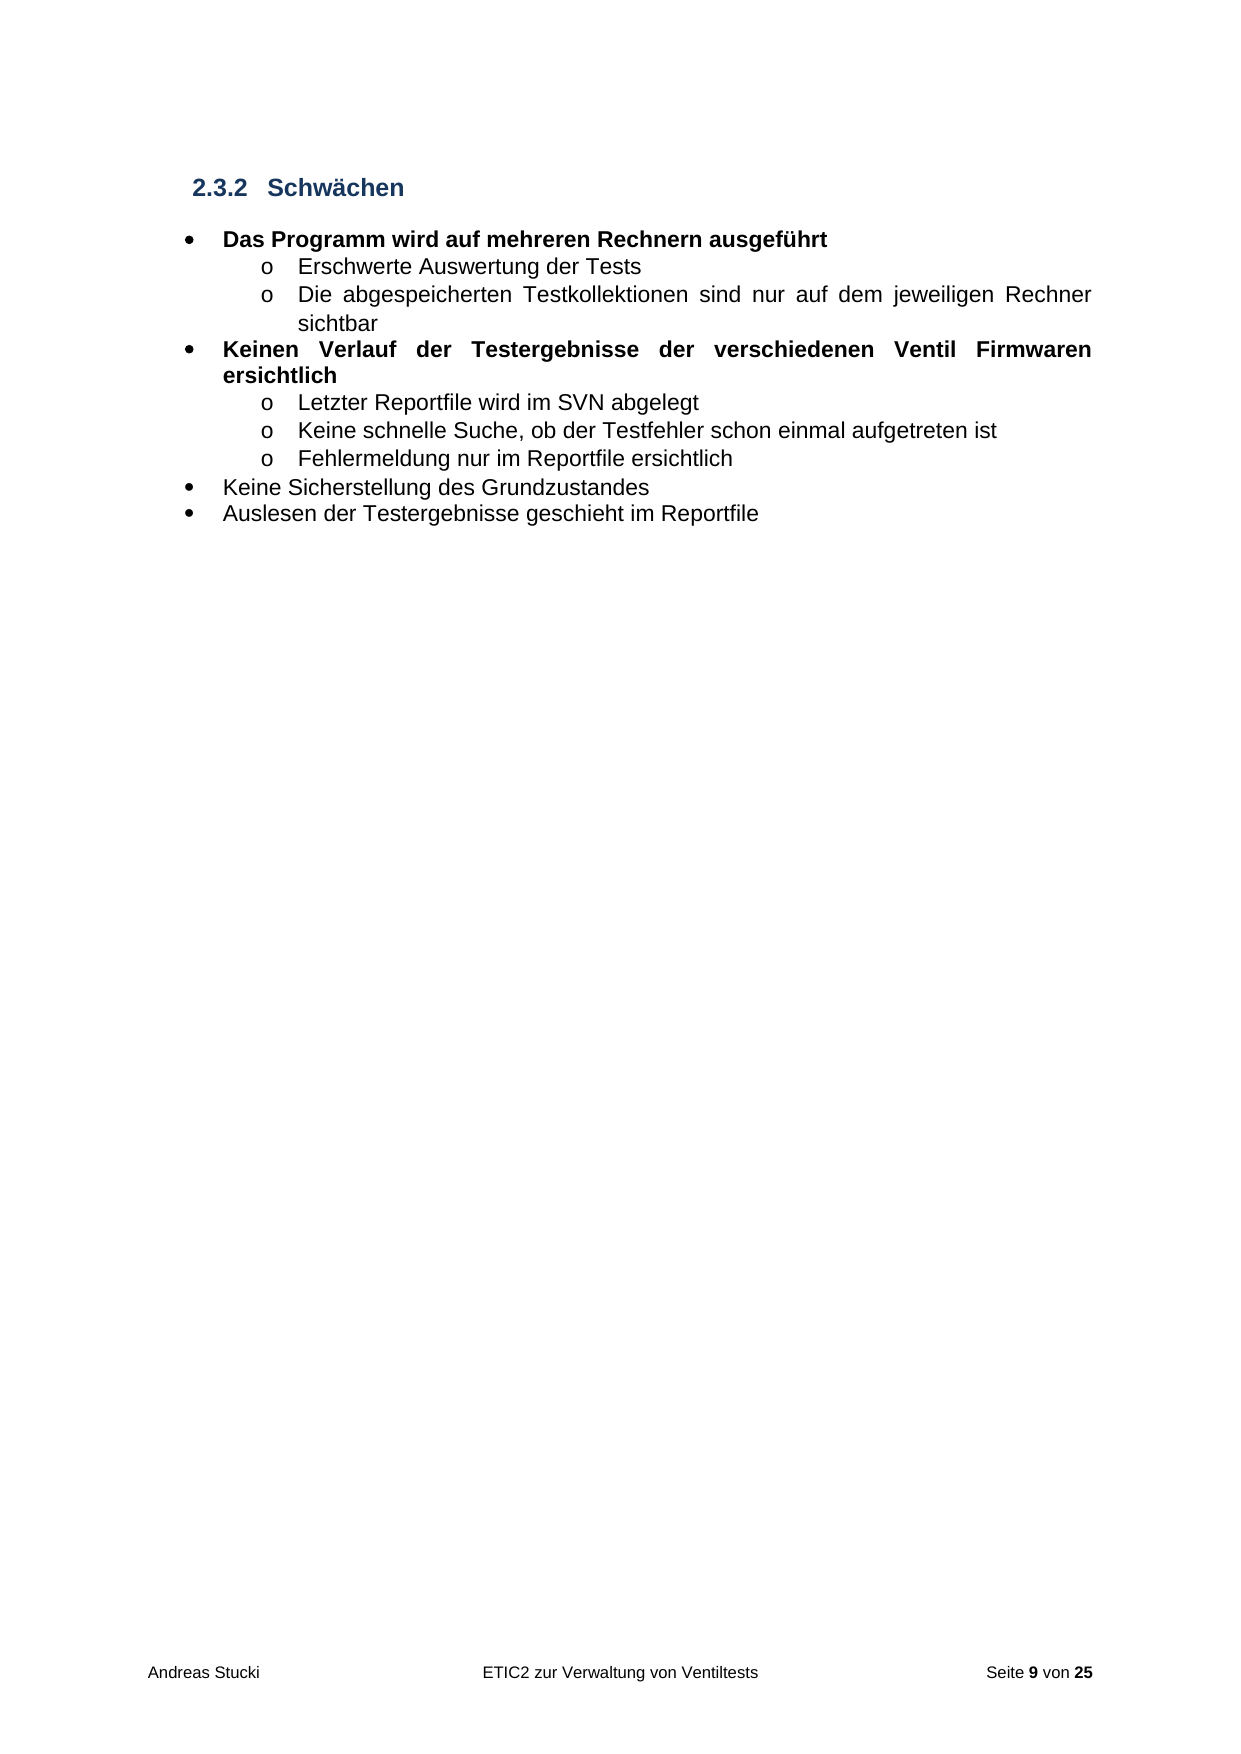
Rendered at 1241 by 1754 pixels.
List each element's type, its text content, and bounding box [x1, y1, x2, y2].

list Die abgespeicherten Testkollektionen sind nur auf dem jeweiligen Rechner sichtbar [260, 281, 1092, 336]
list Keine Sicherstellung des Grundzustandes [185, 473, 1092, 500]
list Erschwerte Auswertung der Tests [260, 253, 1092, 281]
list Auslesen der Testergebnisse geschieht im Reportfile [185, 500, 1092, 526]
list Keine schnelle Suche, ob der Testfehler schon einmal aufgetreten ist [260, 417, 1092, 445]
list Das Programm wird auf mehreren Rechnern ausgeführt [185, 226, 1092, 253]
list Keinen Verlauf der Testergebnisse der verschiedenen Ventil Firmwaren ersichtlich [185, 336, 1092, 388]
subtitle Schwächen [192, 173, 1092, 201]
list Letzter Reportfile wird im SVN abgelegt [260, 388, 1092, 417]
list Fehlermeldung nur im Reportfile ersichtlich [260, 445, 1092, 473]
